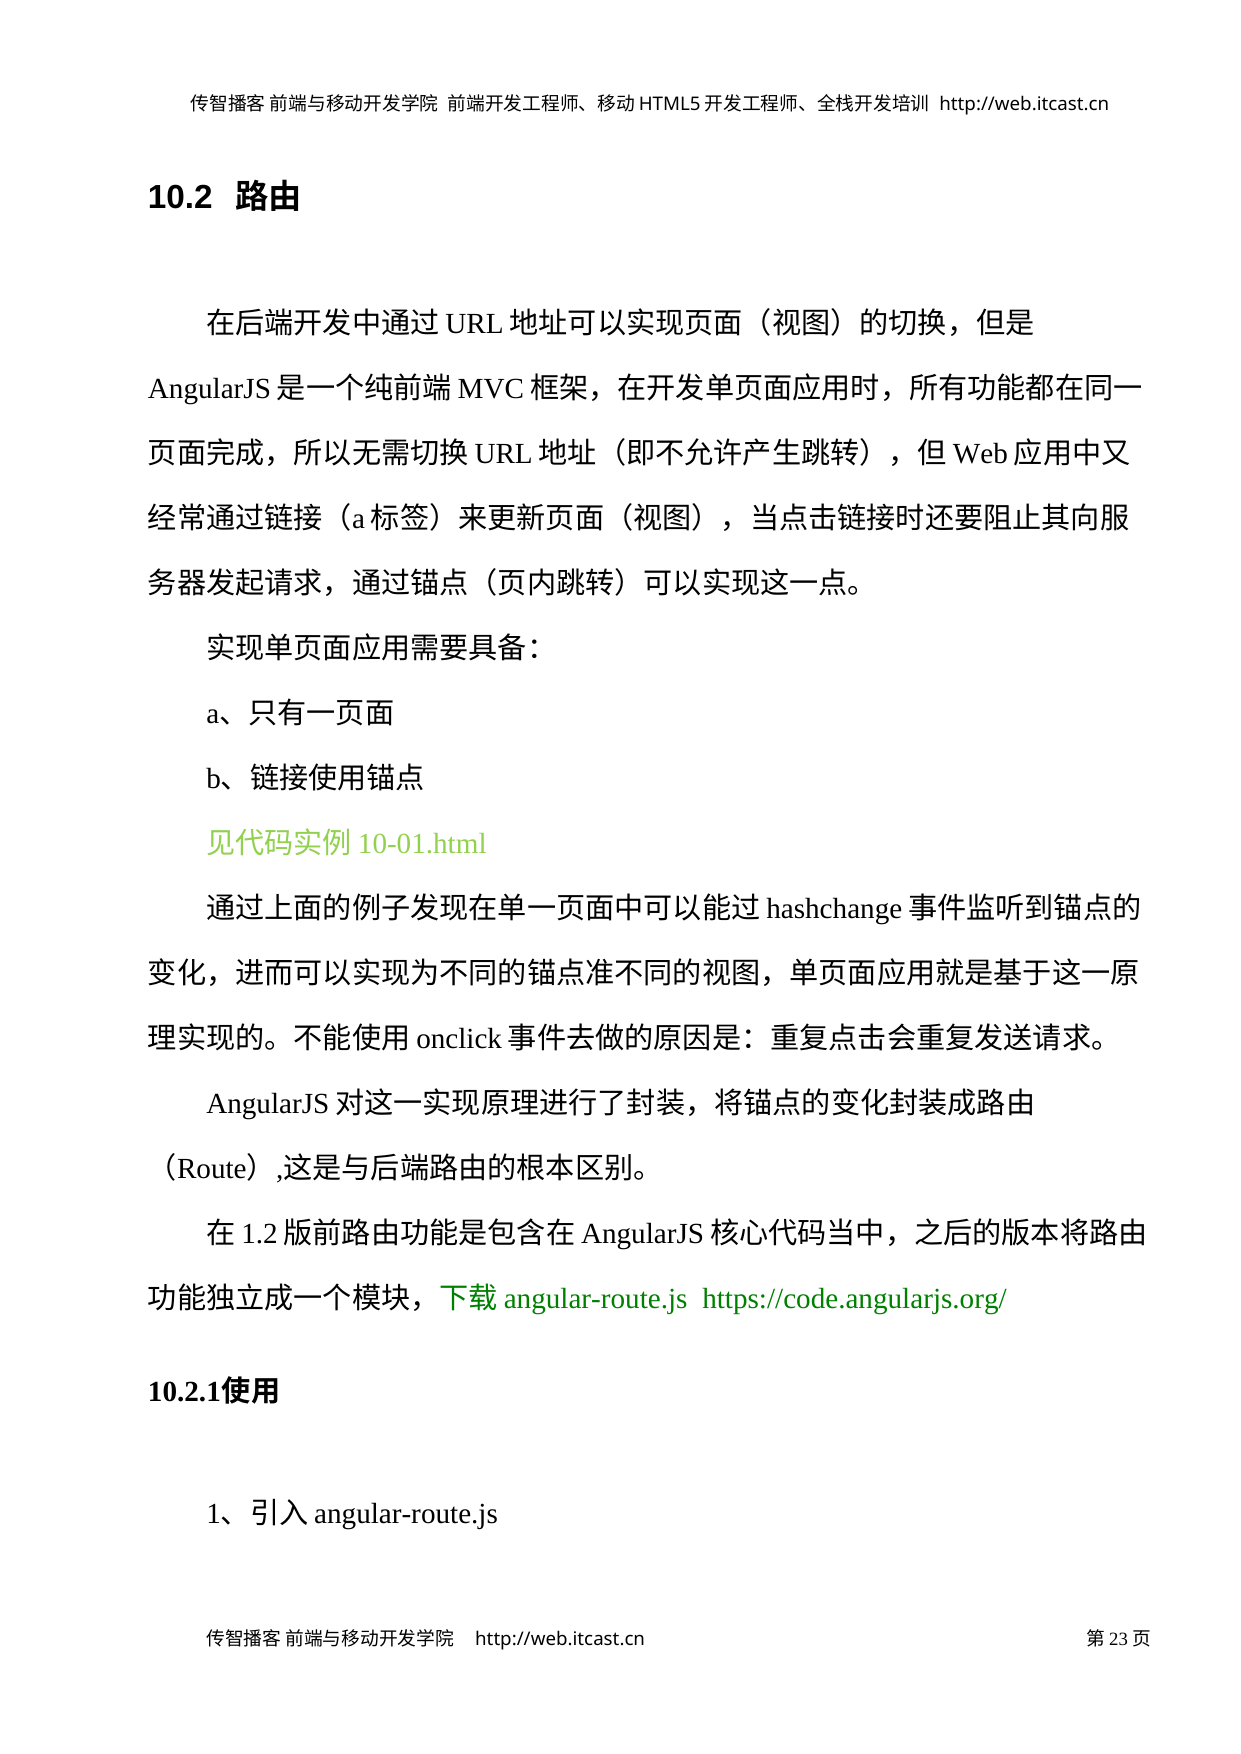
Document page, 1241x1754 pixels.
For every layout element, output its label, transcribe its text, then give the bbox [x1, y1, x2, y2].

subtitle 路由 [148, 162, 1152, 227]
text 1、引入angular-route.js [148, 1478, 1152, 1543]
text AngularJS对这一实现原理进行了封装，将锚点的变化封装成路由（Route）,这是与后端路由的根本区别。 [148, 1069, 1152, 1199]
text 实现单页面应用需要具备： [148, 614, 1152, 679]
text a、只有一页面 [148, 679, 1152, 744]
text 在后端开发中通过URL地址可以实现页面（视图）的切换，但是AngularJS是一个纯前端MVC框架，在开发单页面应用时，所有功能都在同一页面完成，所以无需切换URL地址（即不允许产生跳转），但Web应用中又经常通过链接（a标签）来更新页面（视图），当点击链接时还要阻止其向服务器发起请求，通过锚点（页内跳转）可以实现这一点。 [148, 289, 1152, 614]
subtitle 使用 [148, 1356, 1152, 1421]
text 在1.2版前路由功能是包含在AngularJS核心代码当中，之后的版本将路由功能独立成一个模块，下载angular-route.js https://code.angularjs.org/ [148, 1199, 1152, 1329]
text b、链接使用锚点 [148, 744, 1152, 809]
text 通过上面的例子发现在单一页面中可以能过hashchange事件监听到锚点的变化，进而可以实现为不同的锚点准不同的视图，单页面应用就是基于这一原理实现的。不能使用onclick事件去做的原因是：重复点击会重复发送请求。 [148, 874, 1152, 1069]
text 见代码实例10-01.html [148, 809, 1152, 874]
